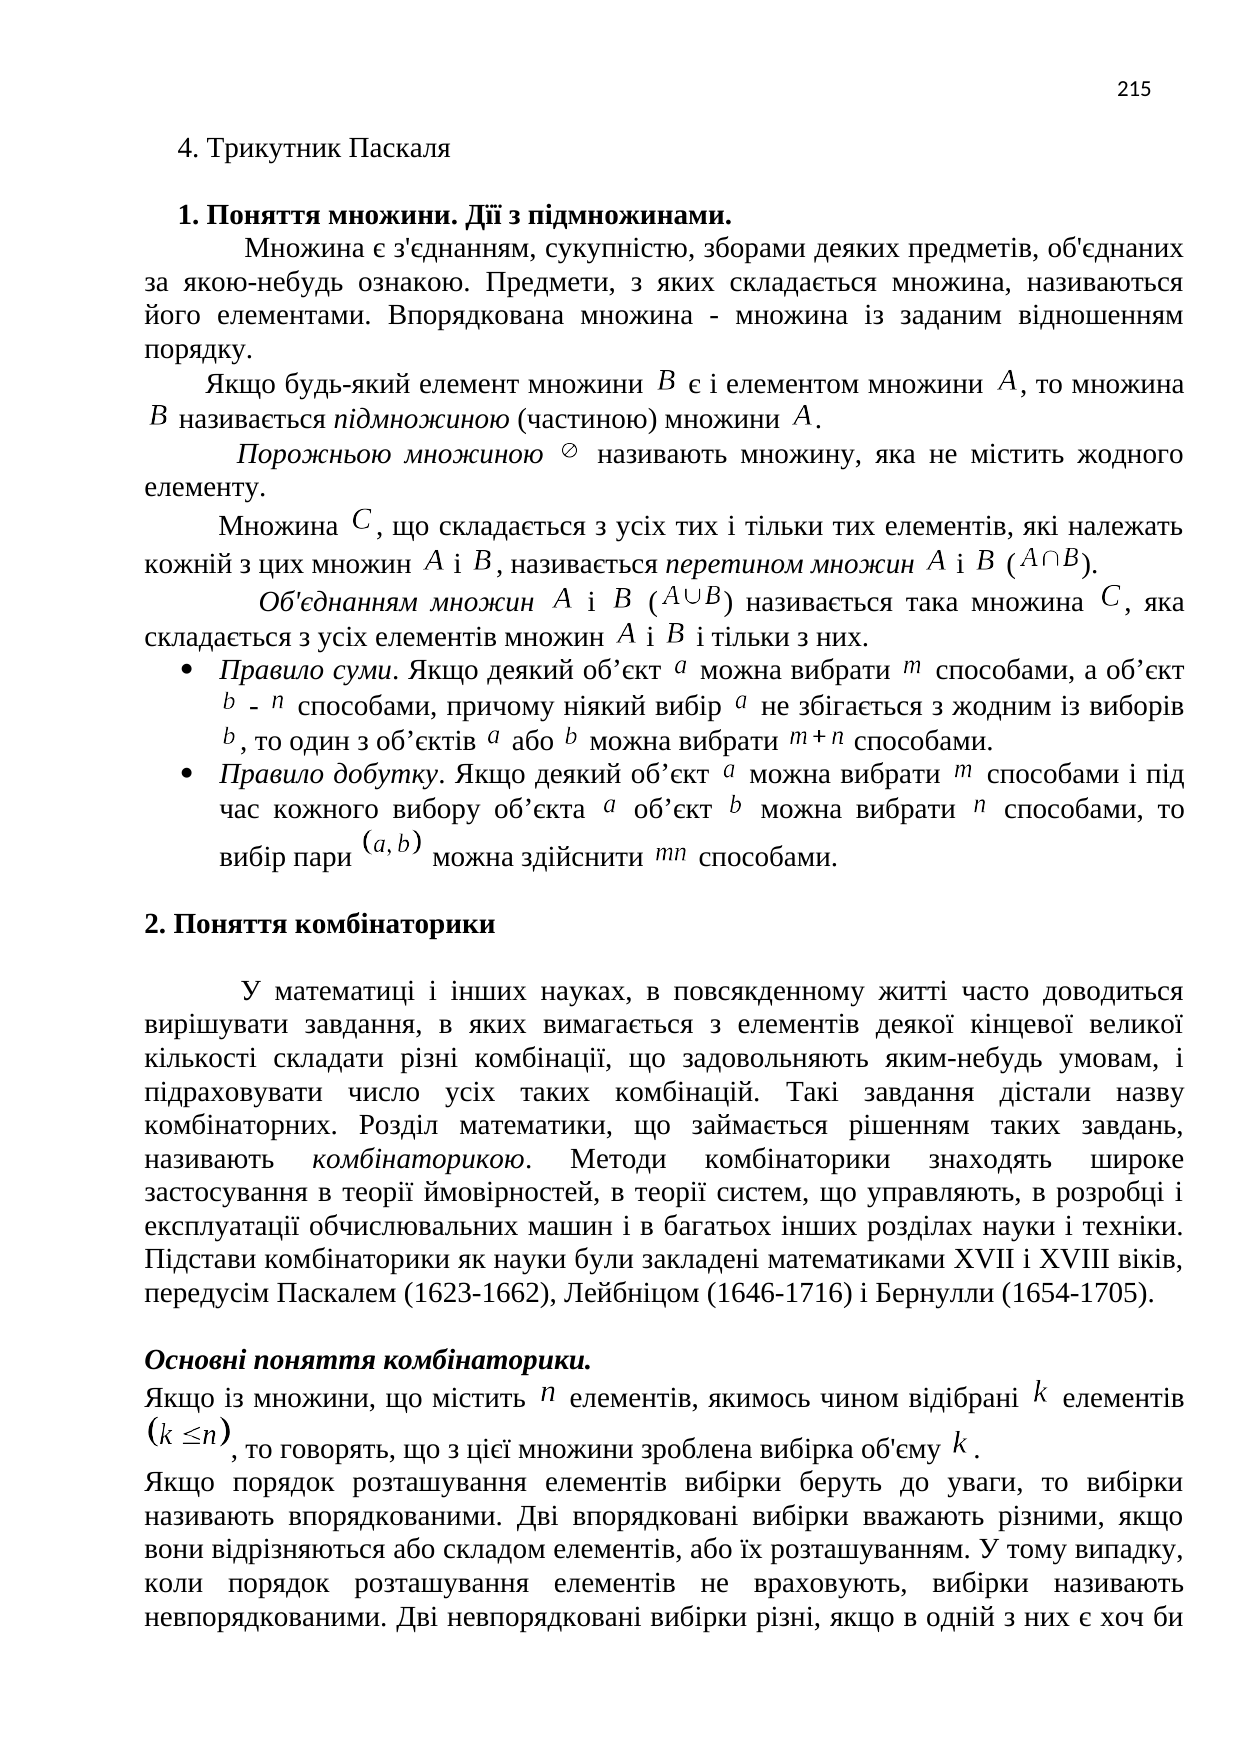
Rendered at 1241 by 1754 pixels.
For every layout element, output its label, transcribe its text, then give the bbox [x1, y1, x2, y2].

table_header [133, 230, 1196, 1632]
text 1. Поняття множини. Дїї з підмножинами. [177, 197, 1152, 230]
text 4. Трикутник Паскаля [177, 130, 1152, 163]
